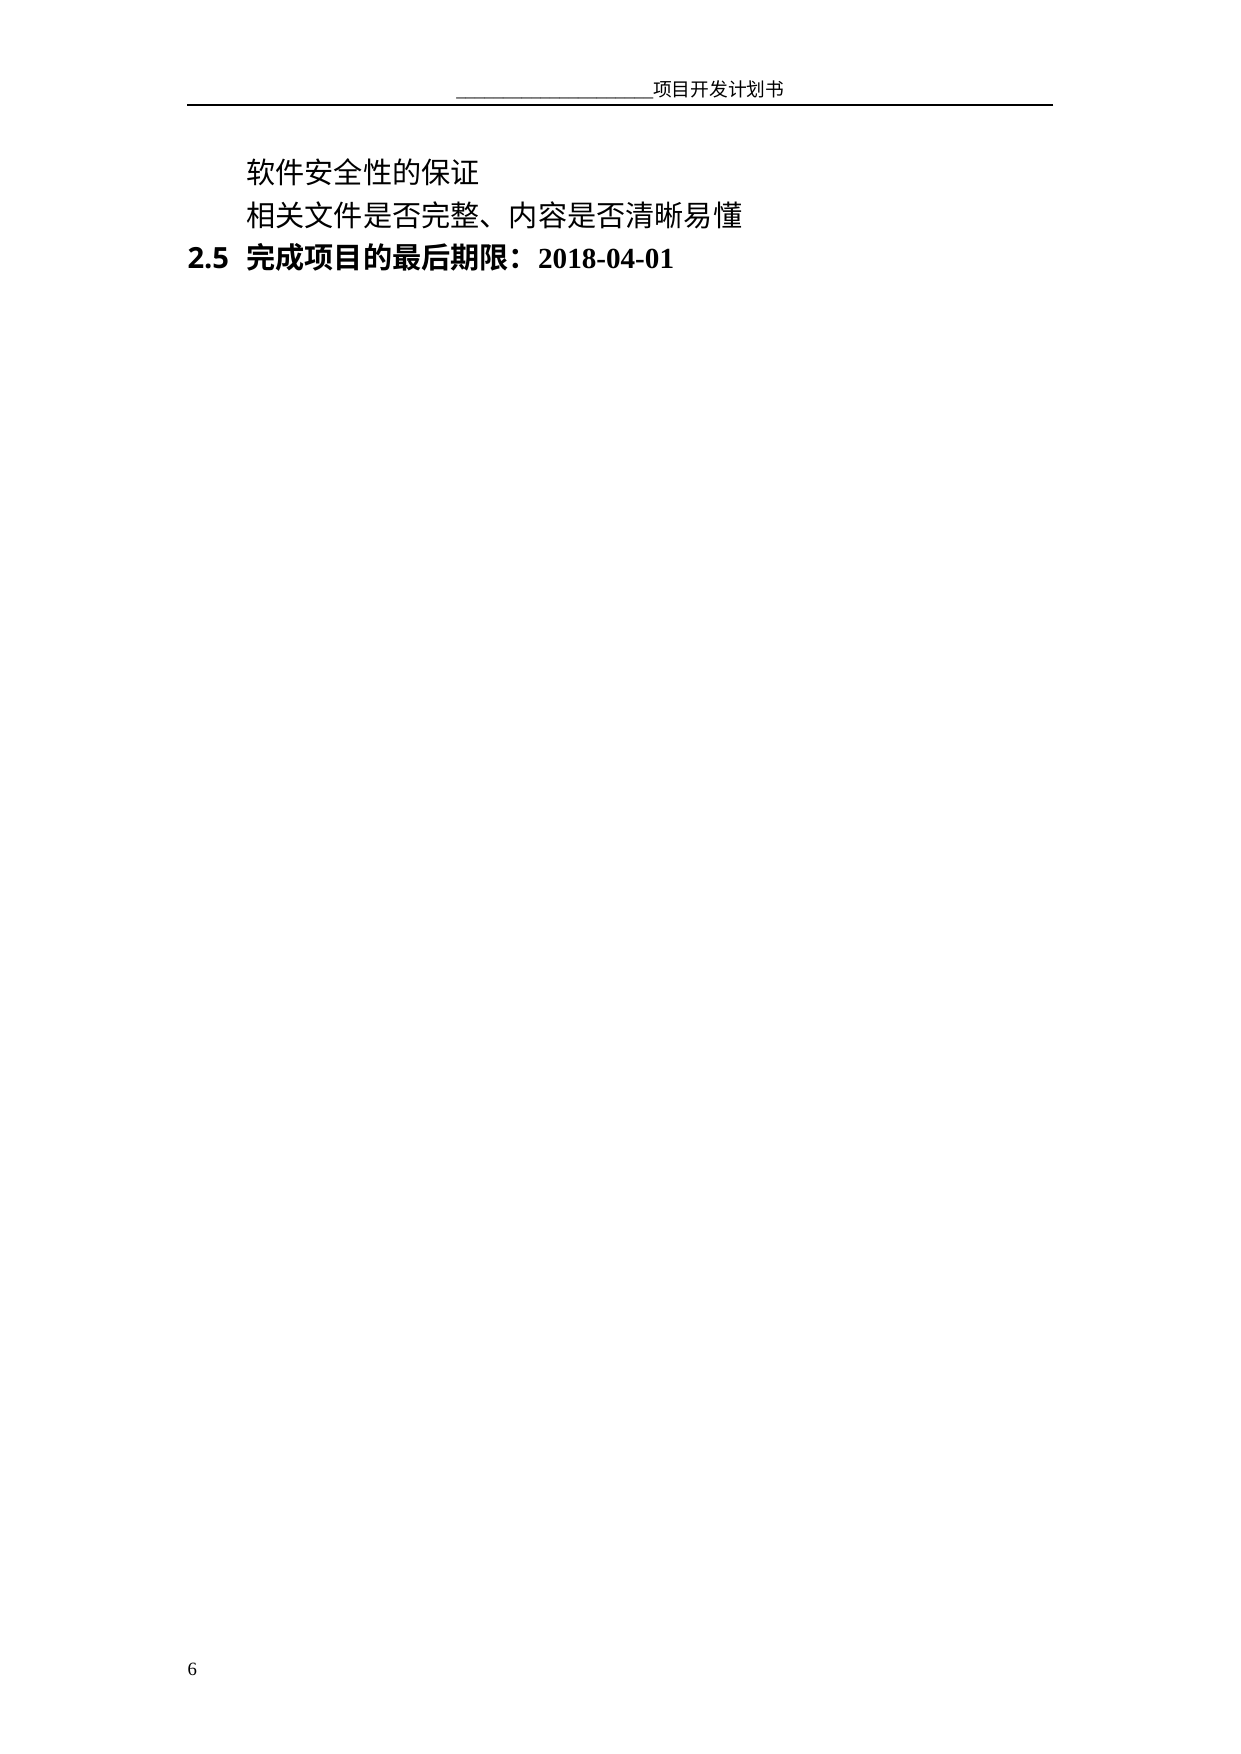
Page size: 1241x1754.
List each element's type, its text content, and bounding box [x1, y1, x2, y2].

text 软件安全性的保证 [246, 150, 1053, 192]
list 完成项目的最后期限：2018-04-01 [187, 234, 1053, 277]
text 相关文件是否完整、内容是否清晰易懂 [246, 192, 1053, 234]
